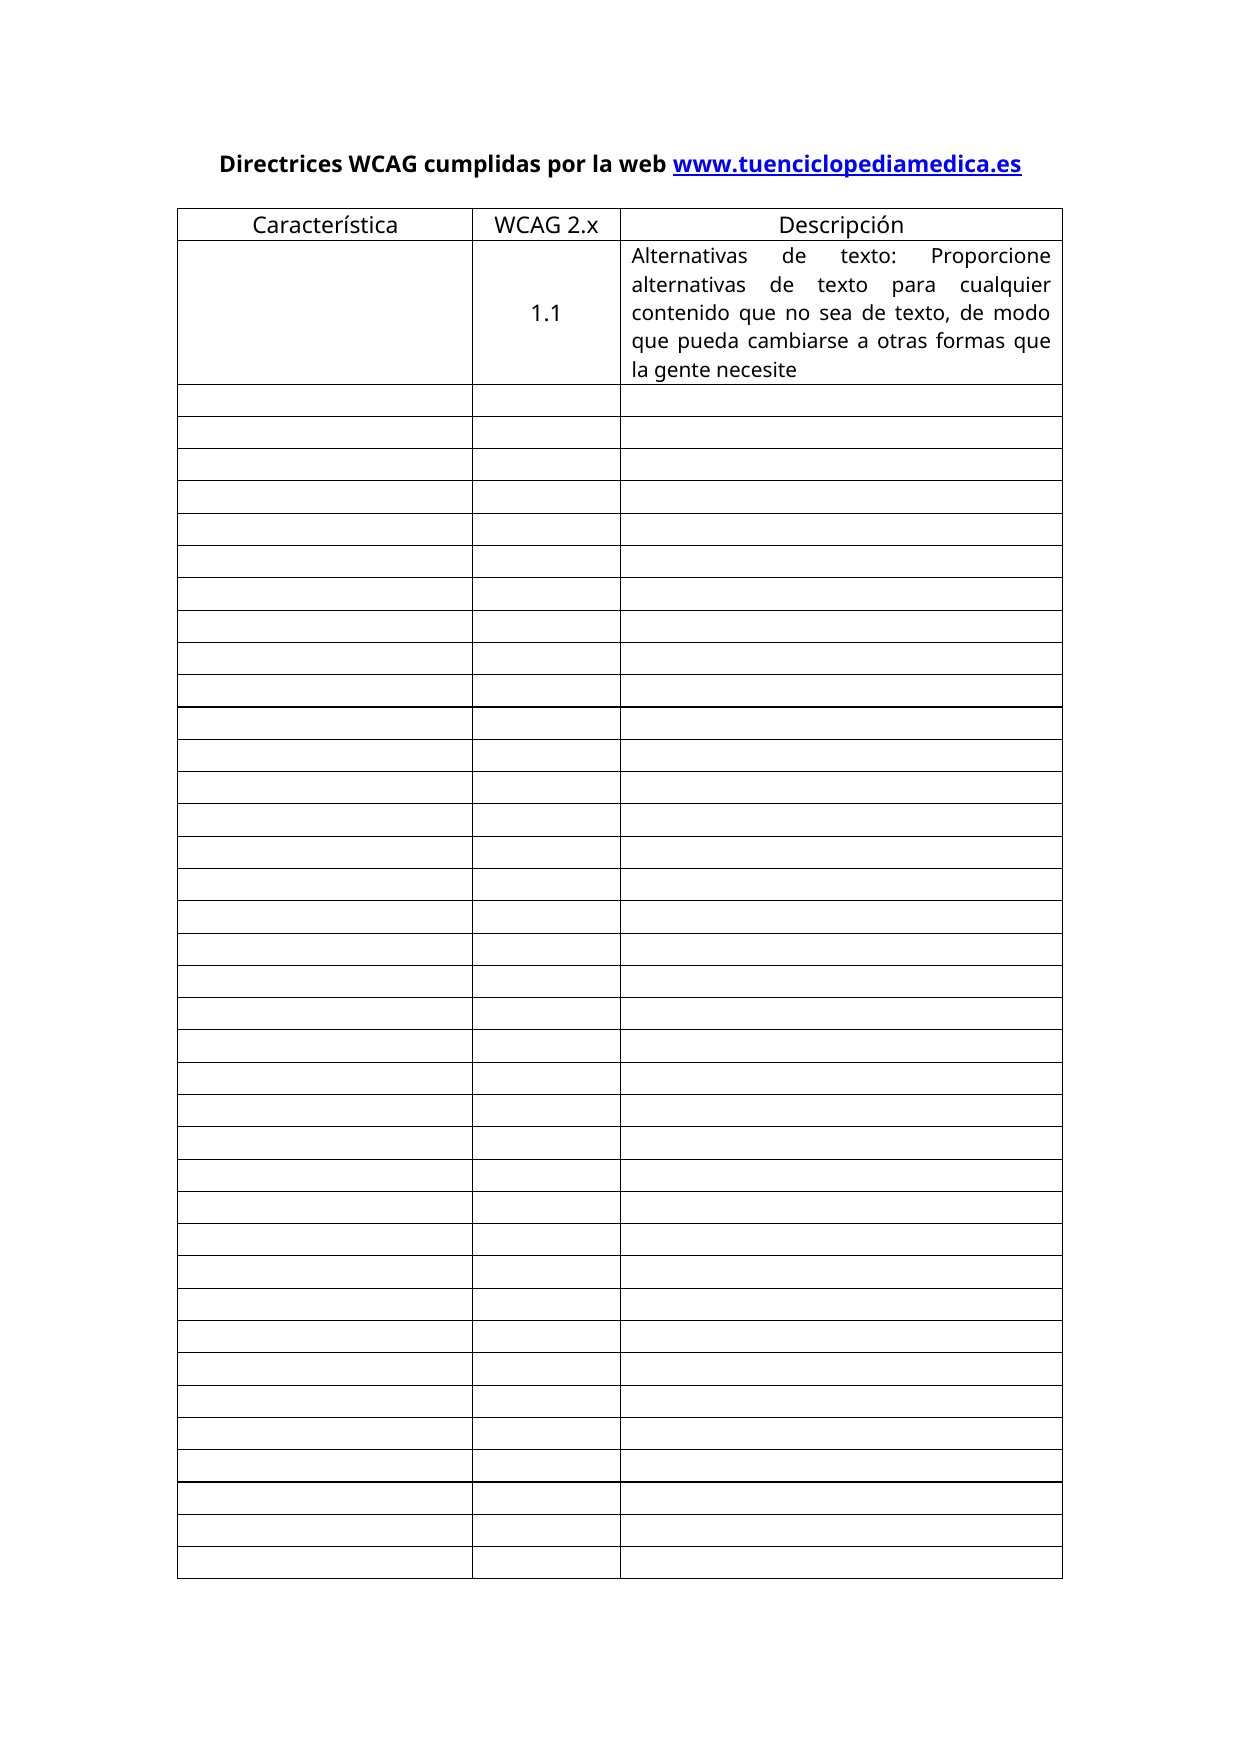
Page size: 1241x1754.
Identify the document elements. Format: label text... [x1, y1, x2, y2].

table_cell [473, 1418, 620, 1449]
table_cell [178, 1095, 472, 1126]
table_cell [621, 1030, 1062, 1062]
table_cell [621, 708, 1062, 739]
table_cell [473, 1160, 620, 1191]
table_cell [621, 1192, 1062, 1223]
table_cell [473, 998, 620, 1029]
table_cell [473, 1030, 620, 1062]
table_cell [178, 804, 472, 836]
table_cell [621, 1515, 1062, 1546]
table_cell [473, 1256, 620, 1288]
table_cell [621, 1289, 1062, 1320]
text Directrices WCAG cumplidas por la web www.tuenciclopediamedica.es [177, 148, 1063, 179]
table_cell [621, 449, 1062, 480]
table_cell [178, 385, 472, 416]
table_cell [473, 1483, 620, 1514]
table_cell [473, 1321, 620, 1352]
table_cell [473, 1224, 620, 1255]
table_cell [178, 837, 472, 868]
table_cell [178, 1386, 472, 1417]
table_cell [473, 1515, 620, 1546]
table_cell [621, 643, 1062, 674]
table_cell [473, 1095, 620, 1126]
table_cell [178, 1321, 472, 1352]
table_cell [473, 643, 620, 674]
table_cell [473, 837, 620, 868]
table_cell [621, 481, 1062, 513]
table_cell [473, 740, 620, 771]
table_header Característica [178, 209, 472, 240]
table_cell [621, 675, 1062, 706]
table_cell [473, 611, 620, 642]
table_cell [473, 1547, 620, 1578]
table_cell [178, 869, 472, 900]
table_cell [178, 1353, 472, 1384]
table_cell [178, 1030, 472, 1062]
table_cell [621, 1127, 1062, 1158]
table_cell [621, 1353, 1062, 1384]
table_cell [473, 772, 620, 803]
table_cell [178, 417, 472, 448]
table_cell [178, 740, 472, 771]
table_cell [621, 611, 1062, 642]
table_cell [621, 514, 1062, 545]
table_cell [621, 966, 1062, 997]
table_cell [178, 934, 472, 965]
table_cell [178, 1224, 472, 1255]
table_cell [178, 514, 472, 545]
table_cell [473, 449, 620, 480]
table_cell [473, 1192, 620, 1223]
table_cell [621, 901, 1062, 932]
table_cell [178, 578, 472, 609]
table_cell [473, 934, 620, 965]
table_cell [178, 1127, 472, 1158]
table_cell [178, 449, 472, 480]
table_cell [178, 772, 472, 803]
table_cell [621, 1321, 1062, 1352]
table_cell [178, 481, 472, 513]
table_cell [178, 1289, 472, 1320]
table_cell [621, 1547, 1062, 1578]
table_cell [621, 1256, 1062, 1288]
table_cell [473, 385, 620, 416]
table_cell [178, 966, 472, 997]
table_cell [473, 1353, 620, 1384]
table_cell [473, 514, 620, 545]
table_cell [473, 417, 620, 448]
table_cell [473, 1127, 620, 1158]
table_header Descripción [621, 209, 1062, 240]
table_header WCAG 2.x [473, 209, 620, 240]
table_cell [621, 1450, 1062, 1481]
table_cell [473, 1450, 620, 1481]
table_cell [621, 772, 1062, 803]
table_cell [178, 643, 472, 674]
table_cell [178, 241, 472, 383]
table_cell [621, 869, 1062, 900]
table_cell [621, 740, 1062, 771]
table_cell [178, 1547, 472, 1578]
table_cell [473, 901, 620, 932]
table_cell [473, 708, 620, 739]
table_cell [178, 611, 472, 642]
table_cell [621, 546, 1062, 577]
table_cell [178, 1418, 472, 1449]
table_cell [621, 1418, 1062, 1449]
table_cell [178, 675, 472, 706]
table_cell [473, 481, 620, 513]
table_cell [473, 1386, 620, 1417]
table_cell [473, 546, 620, 577]
table_cell [178, 546, 472, 577]
table_cell [621, 1224, 1062, 1255]
table_cell [178, 708, 472, 739]
table_cell [473, 869, 620, 900]
table_cell Alternativas de texto: Proporcione alternativas de texto para cualquier contenido que no sea de texto, de modo que pueda cambiarse a otras formas que la gente necesite [621, 241, 1062, 383]
table_cell [178, 1256, 472, 1288]
table_cell [178, 1450, 472, 1481]
table_cell [473, 1289, 620, 1320]
table_cell [621, 837, 1062, 868]
table_cell [621, 804, 1062, 836]
table_cell [621, 1063, 1062, 1094]
table_cell 1.1 [473, 241, 620, 383]
table_cell [621, 934, 1062, 965]
table_cell [621, 385, 1062, 416]
table_cell [621, 1095, 1062, 1126]
table_cell [473, 578, 620, 609]
table_cell [178, 1192, 472, 1223]
table_cell [621, 1483, 1062, 1514]
table_cell [473, 804, 620, 836]
table_cell [473, 675, 620, 706]
table_cell [621, 578, 1062, 609]
table_cell [178, 1063, 472, 1094]
table_cell [178, 1515, 472, 1546]
table_cell [621, 998, 1062, 1029]
table_cell [178, 1160, 472, 1191]
table_cell [178, 998, 472, 1029]
table_cell [473, 966, 620, 997]
table_cell [621, 1160, 1062, 1191]
table_cell [621, 1386, 1062, 1417]
table_cell [473, 1063, 620, 1094]
table_cell [178, 901, 472, 932]
table_cell [178, 1483, 472, 1514]
table_cell [621, 417, 1062, 448]
